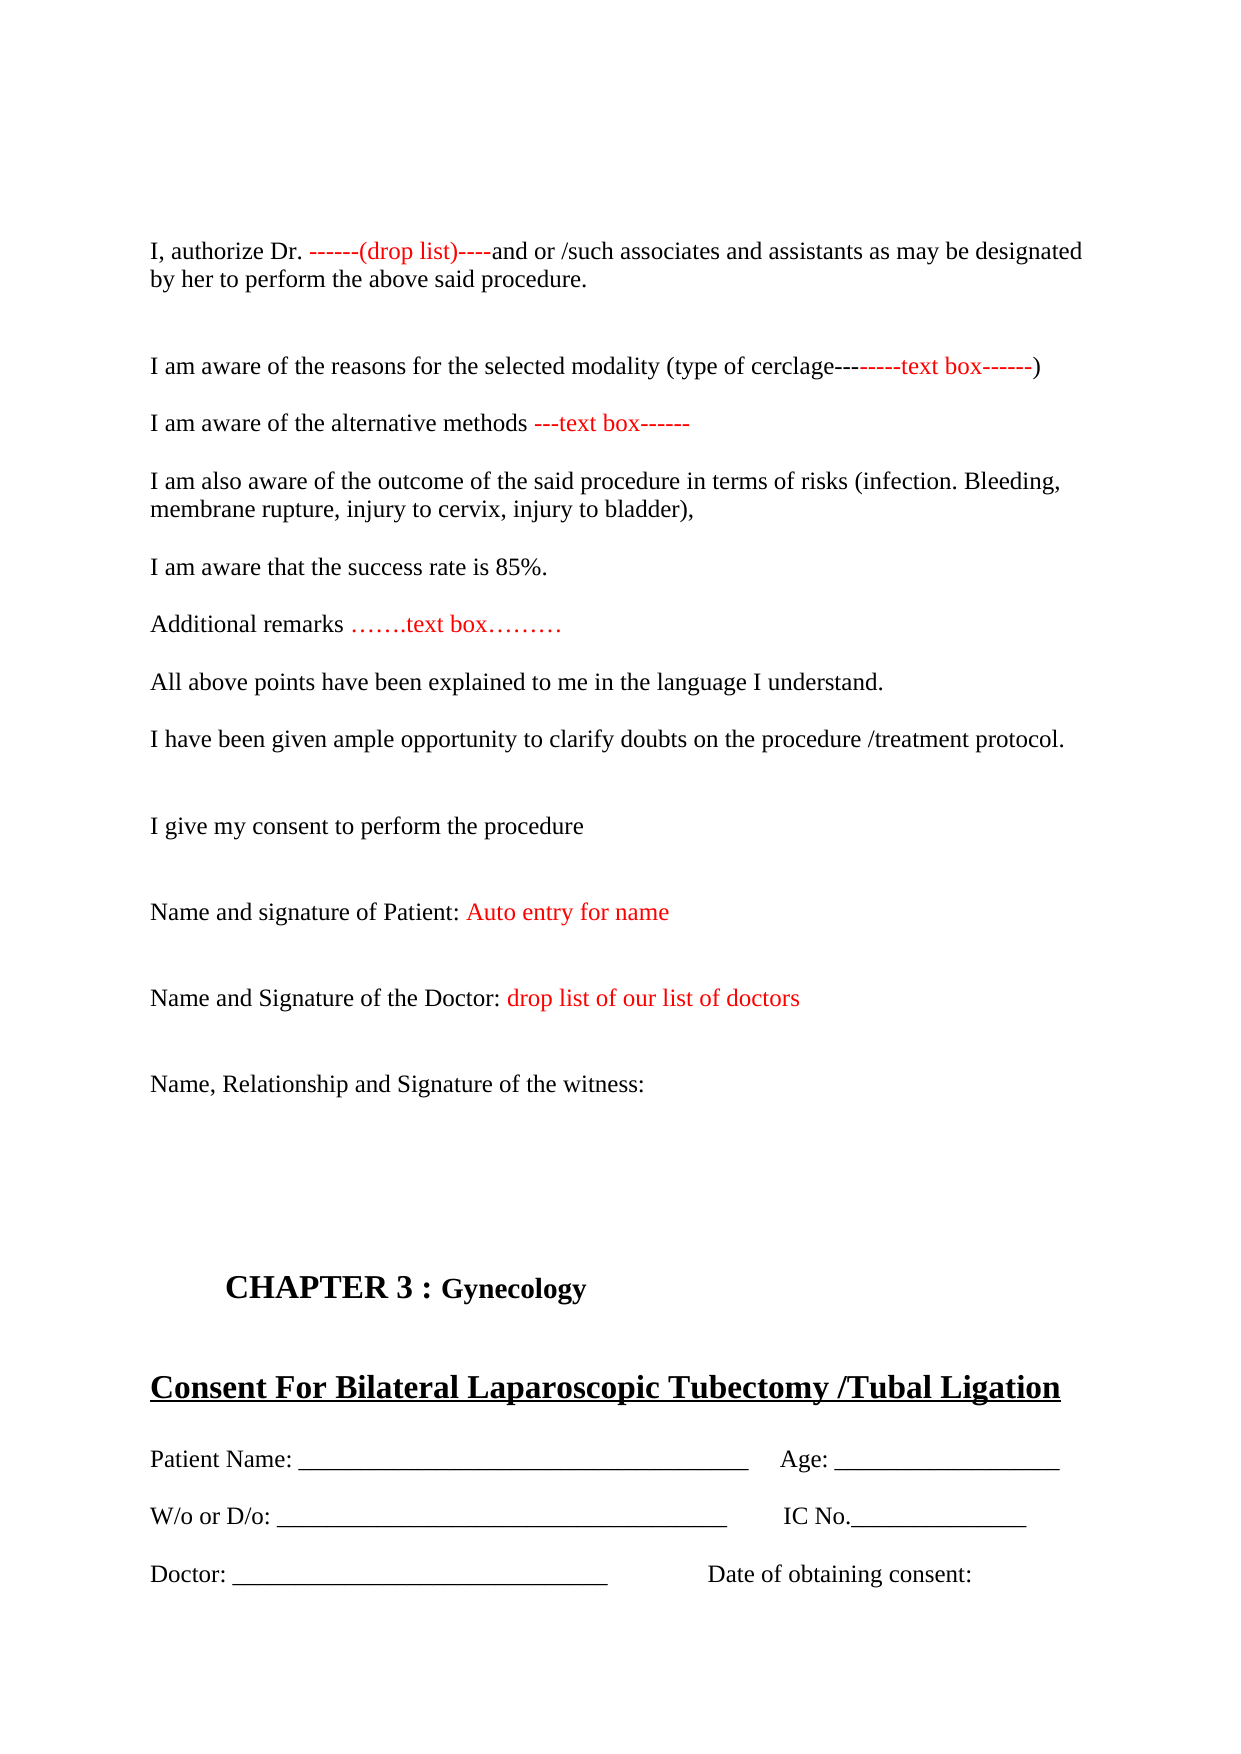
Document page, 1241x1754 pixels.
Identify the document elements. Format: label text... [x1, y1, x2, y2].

text I, authorize Dr. ------(drop list)----and or /such associates and assistants as may be designated by her to perform the above said procedure. [150, 236, 1090, 293]
text Additional remarks …….text box……… [150, 609, 1090, 638]
text I give my consent to perform the procedure [150, 811, 1090, 839]
text Name and signature of Patient: Auto entry for name [150, 897, 1090, 926]
text Name, Relationship and Signature of the witness: [150, 1069, 1090, 1098]
text Patient Name: ____________________________________ Age: __________________ [150, 1444, 1090, 1472]
text CHAPTER 3 : Gynecology [225, 1267, 1090, 1305]
text All above points have been explained to me in the language I understand. [150, 667, 1090, 696]
text I am aware that the success rate is 85%. [150, 552, 1090, 581]
text I have been given ample opportunity to clarify doubts on the procedure /treatment protocol. [150, 724, 1090, 753]
text Name and Signature of the Doctor: drop list of our list of doctors [150, 983, 1090, 1012]
text I am aware of the reasons for the selected modality (type of cerclage--------text box------) [150, 351, 1090, 379]
text W/o or D/o: ____________________________________ IC No.______________ [150, 1501, 1090, 1530]
text I am also aware of the outcome of the said procedure in terms of risks (infection. Bleeding, membrane rupture, injury to cervix, injury to bladder), [150, 466, 1090, 523]
text Doctor: ______________________________ Date of obtaining consent: [150, 1559, 1090, 1587]
text I am aware of the alternative methods ---text box------ [150, 408, 1090, 437]
text Consent For Bilateral Laparoscopic Tubectomy /Tubal Ligation [150, 1367, 1090, 1405]
